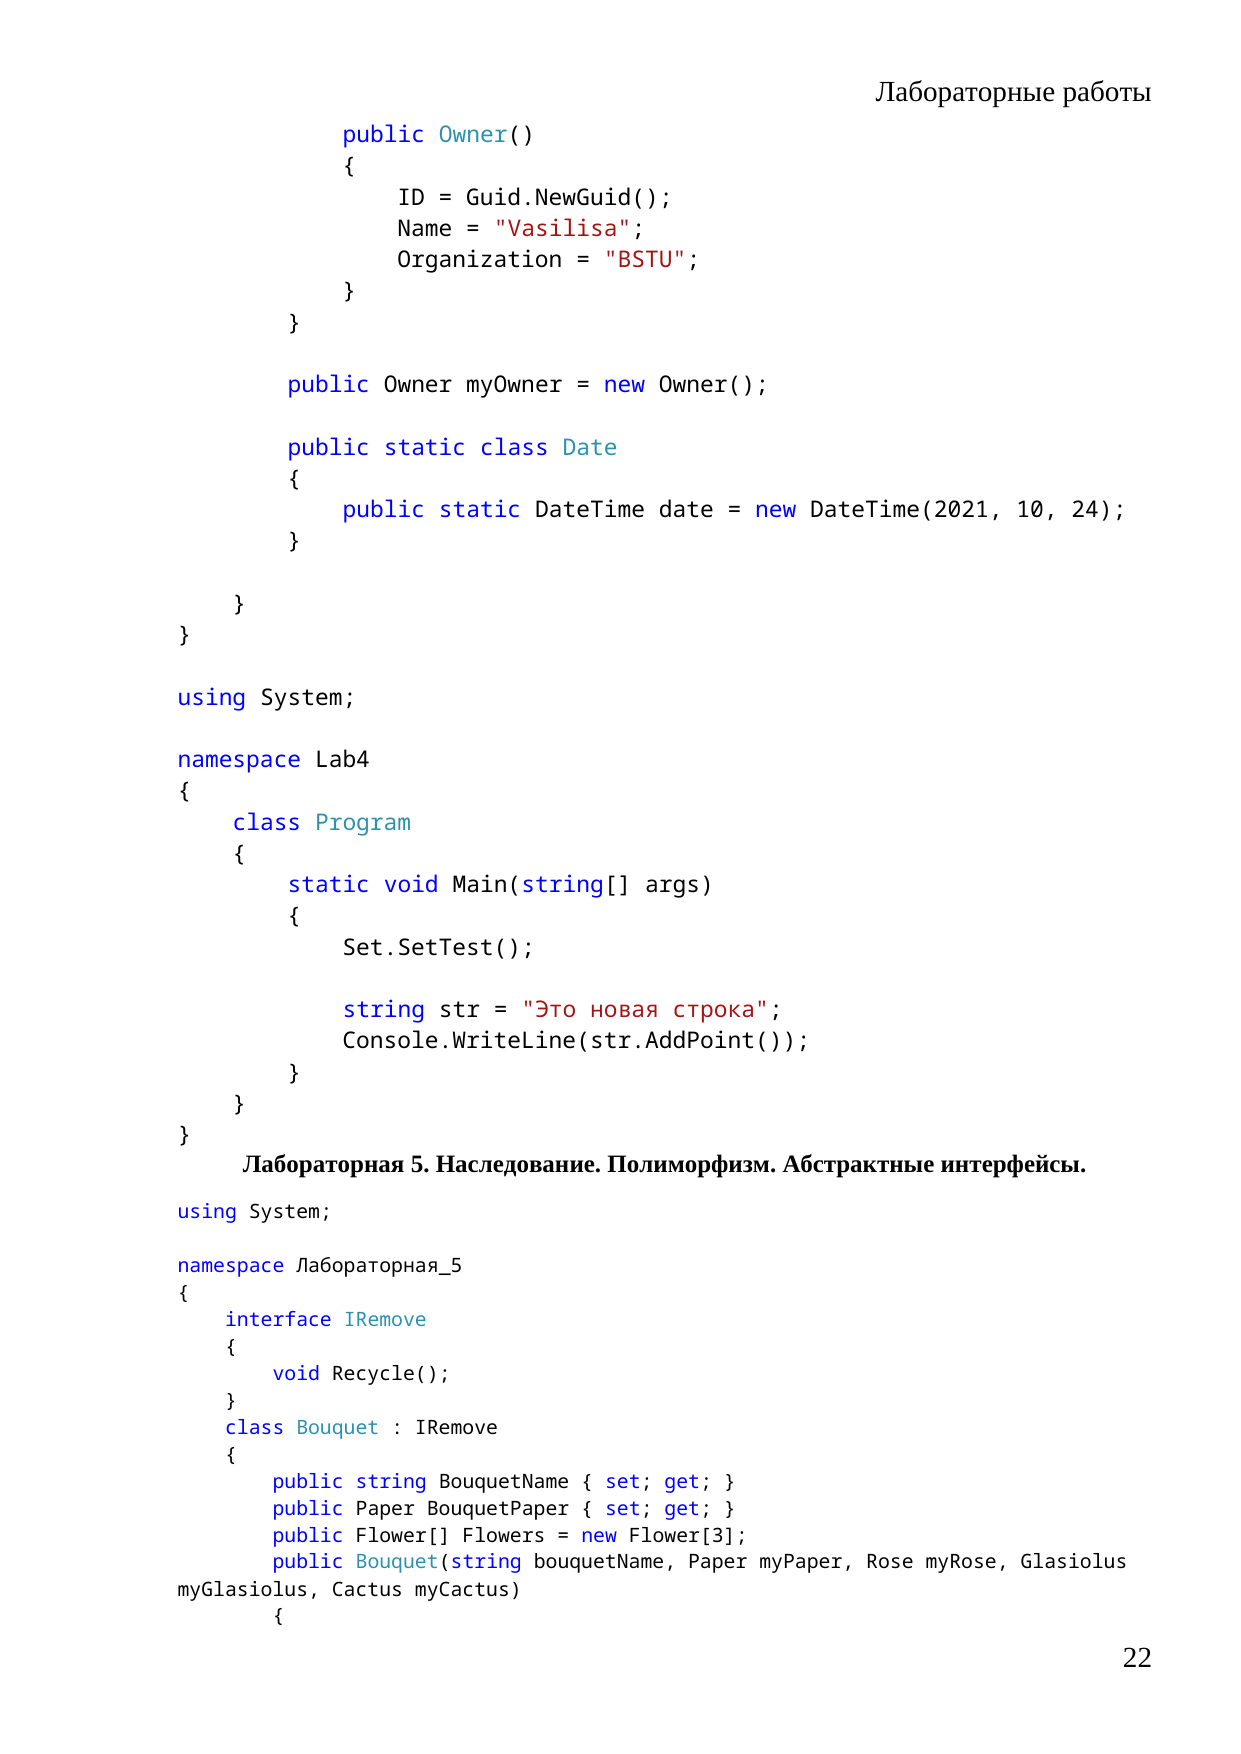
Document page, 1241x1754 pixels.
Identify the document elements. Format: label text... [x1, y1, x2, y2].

text } [177, 1386, 1152, 1413]
text Organization = "BSTU"; [177, 243, 1152, 274]
text { [177, 1332, 1152, 1359]
text public Owner myOwner = new Owner(); [177, 368, 1152, 399]
text Name = "Vasilisa"; [177, 212, 1152, 243]
text Console.WriteLine(str.AddPoint()); [177, 1024, 1152, 1056]
text namespace Лабораторная_5 [177, 1251, 1152, 1278]
text } [177, 1087, 1152, 1118]
text } [177, 274, 1152, 306]
text public static class Date [177, 431, 1152, 462]
text class Program [177, 806, 1152, 837]
text public Owner() [177, 118, 1152, 149]
text public static DateTime date = new DateTime(2021, 10, 24); [177, 493, 1152, 524]
text } [177, 524, 1152, 556]
text public Flower[] Flowers = new Flower[3]; [177, 1521, 1152, 1548]
text { [177, 1440, 1152, 1467]
text { [177, 899, 1152, 931]
text string str = "Это новая строка"; [177, 993, 1152, 1024]
text } [177, 618, 1152, 649]
text { [177, 774, 1152, 806]
text } [177, 1056, 1152, 1087]
text static void Main(string[] args) [177, 868, 1152, 899]
text { [177, 1602, 1152, 1629]
text using System; [177, 681, 1152, 712]
text { [177, 149, 1152, 181]
text { [177, 462, 1152, 493]
text } [177, 587, 1152, 618]
text ID = Guid.NewGuid(); [177, 181, 1152, 212]
text Set.SetTest(); [177, 931, 1152, 962]
text public Bouquet(string bouquetName, Paper myPaper, Rose myRose, Glasiolus myGlasiolus, Cactus myCactus) [177, 1548, 1152, 1602]
text Лабораторная 5. Наследование. Полиморфизм. Абстрактные интерфейсы. [177, 1149, 1152, 1178]
text void Recycle(); [177, 1359, 1152, 1386]
text public Paper BouquetPaper { set; get; } [177, 1494, 1152, 1521]
text public string BouquetName { set; get; } [177, 1467, 1152, 1494]
text { [177, 1278, 1152, 1305]
text using System; [177, 1197, 1152, 1224]
text { [177, 837, 1152, 868]
text } [177, 306, 1152, 337]
text class Bouquet : IRemove [177, 1413, 1152, 1440]
text interface IRemove [177, 1305, 1152, 1332]
text } [177, 1118, 1152, 1149]
text namespace Lab4 [177, 743, 1152, 774]
